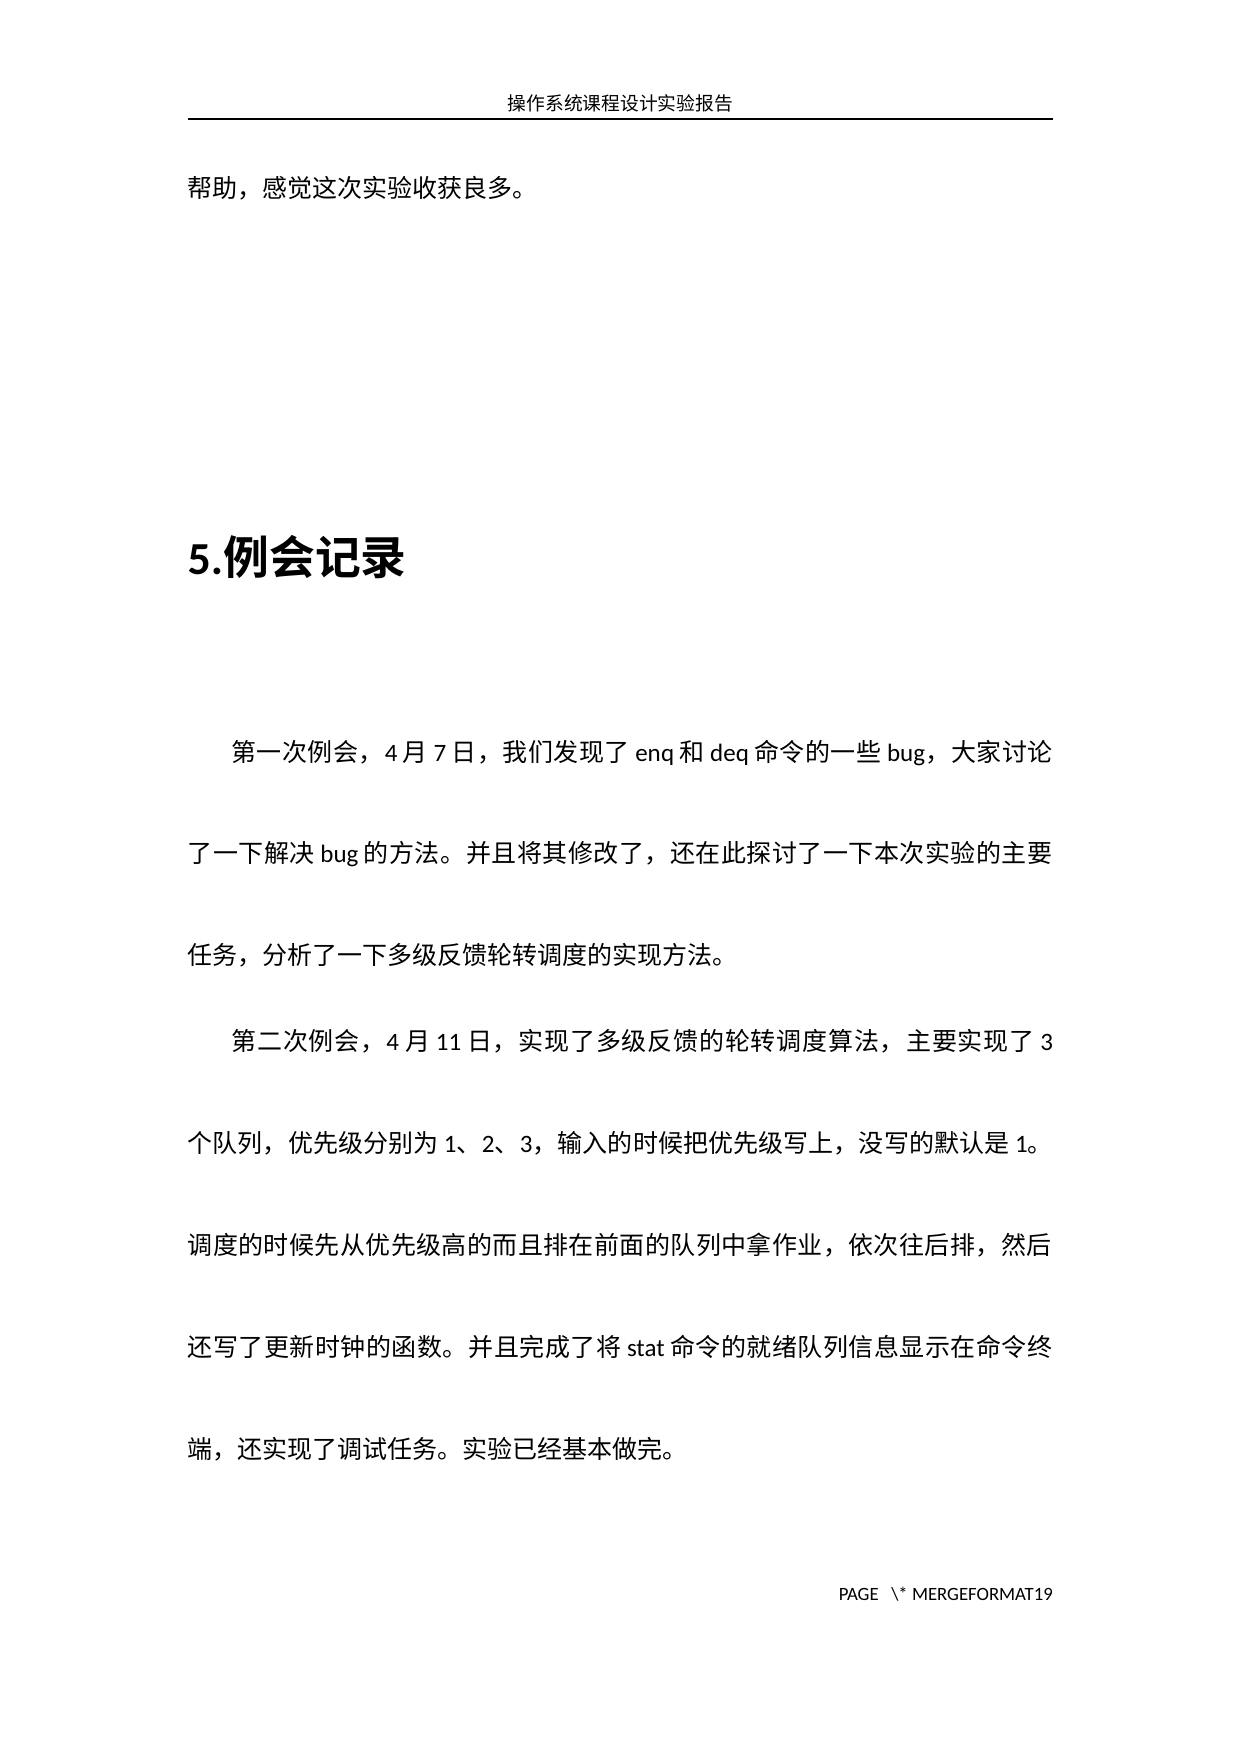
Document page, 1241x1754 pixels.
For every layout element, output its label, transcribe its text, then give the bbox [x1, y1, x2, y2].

text 第一次例会，4月7日，我们发现了enq和deq命令的一些bug，大家讨论了一下解决bug的方法。并且将其修改了，还在此探讨了一下本次实验的主要任务，分析了一下多级反馈轮转调度的实现方法。 [187, 716, 1053, 988]
subtitle 5.例会记录 [187, 520, 1053, 588]
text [187, 153, 1053, 221]
text 第二次例会，4月11日，实现了多级反馈的轮转调度算法，主要实现了3个队列，优先级分别为1、2、3，输入的时候把优先级写上，没写的默认是1。调度的时候先从优先级高的而且排在前面的队列中拿作业，依次往后排，然后还写了更新时钟的函数。并且完成了将stat命令的就绪队列信息显示在命令终端，还实现了调试任务。实验已经基本做完。 [187, 1006, 1053, 1481]
